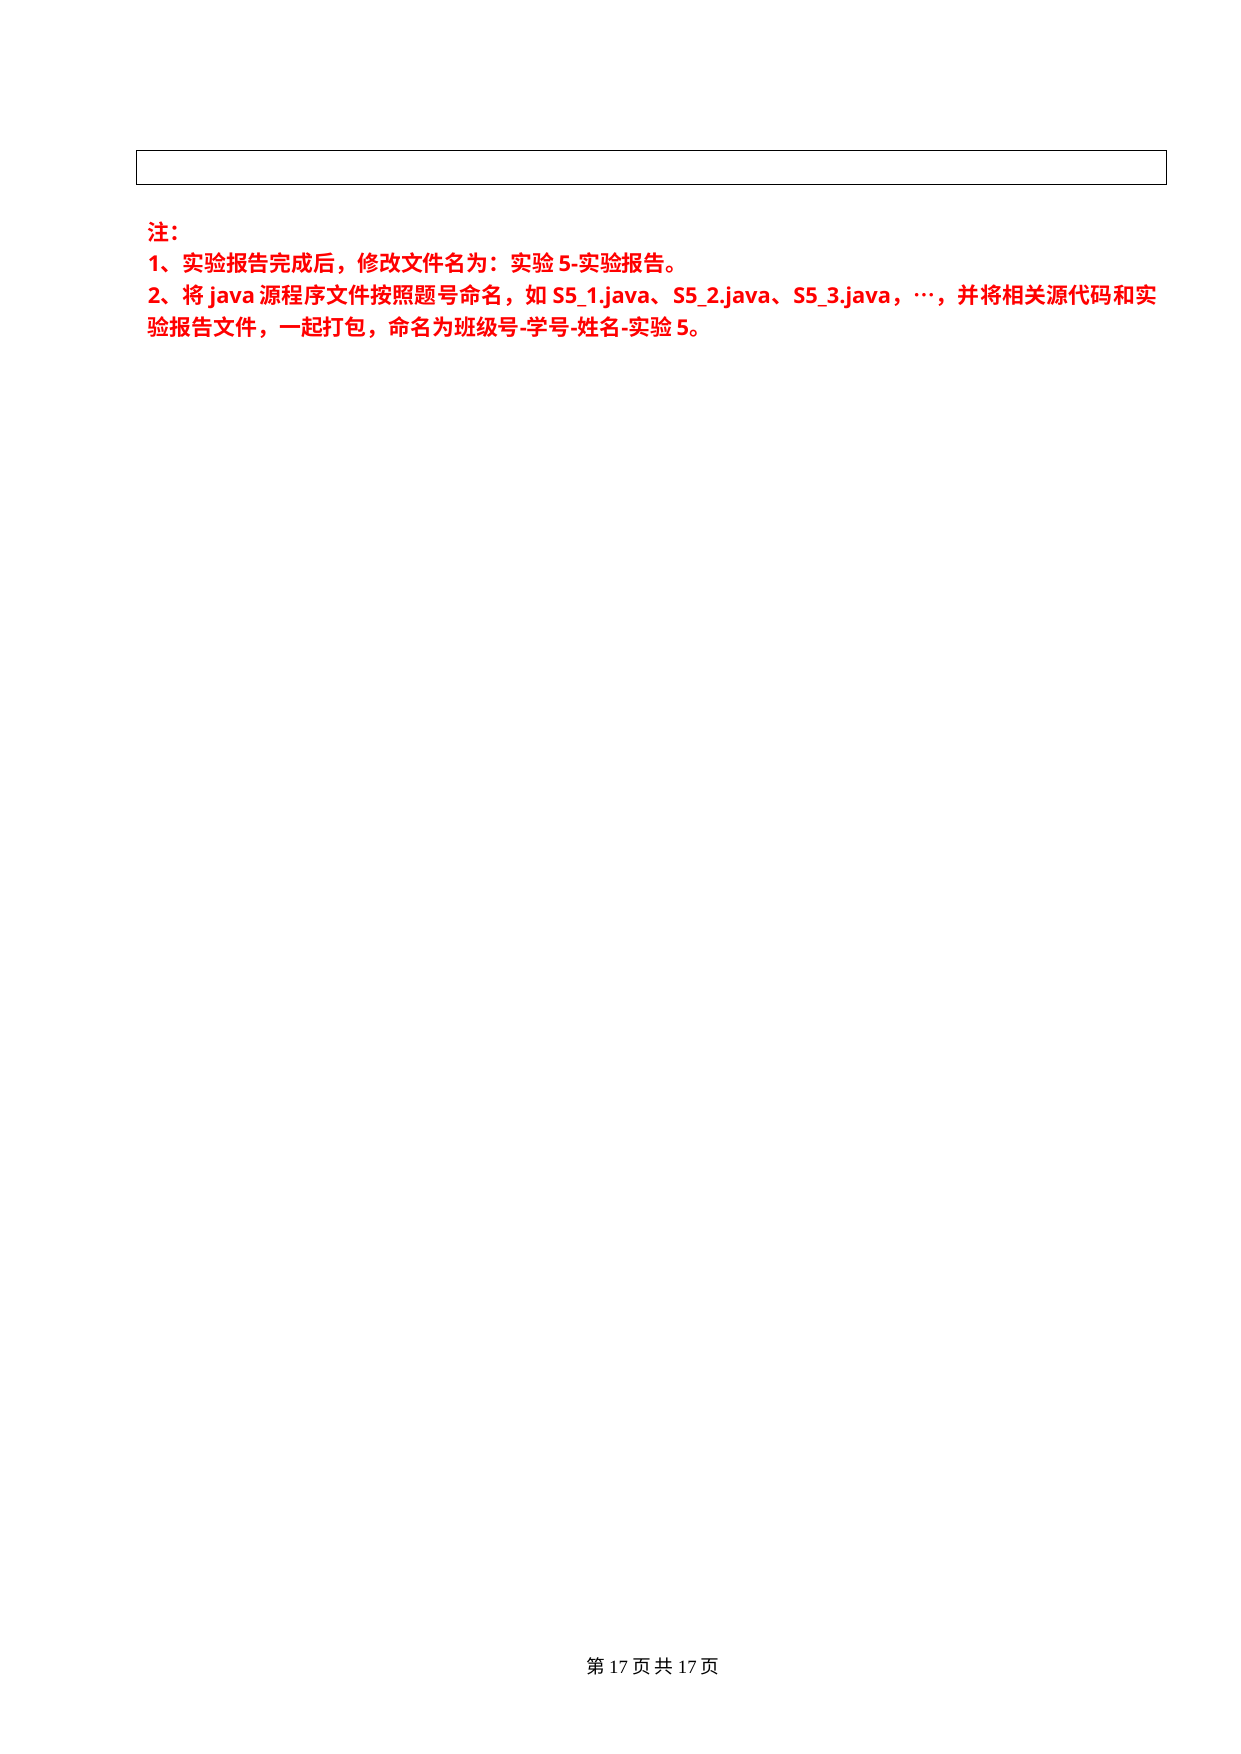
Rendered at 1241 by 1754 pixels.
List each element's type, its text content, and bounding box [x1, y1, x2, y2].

text 注： [148, 215, 1157, 246]
text 2、将java源程序文件按照题号命名，如S5_1.java、S5_2.java、S5_3.java，…，并将相关源代码和实验报告文件，一起打包，命名为班级号-学号-姓名-实验5。 [148, 278, 1157, 342]
text 1、实验报告完成后，修改文件名为：实验5-实验报告。 [148, 246, 1157, 278]
